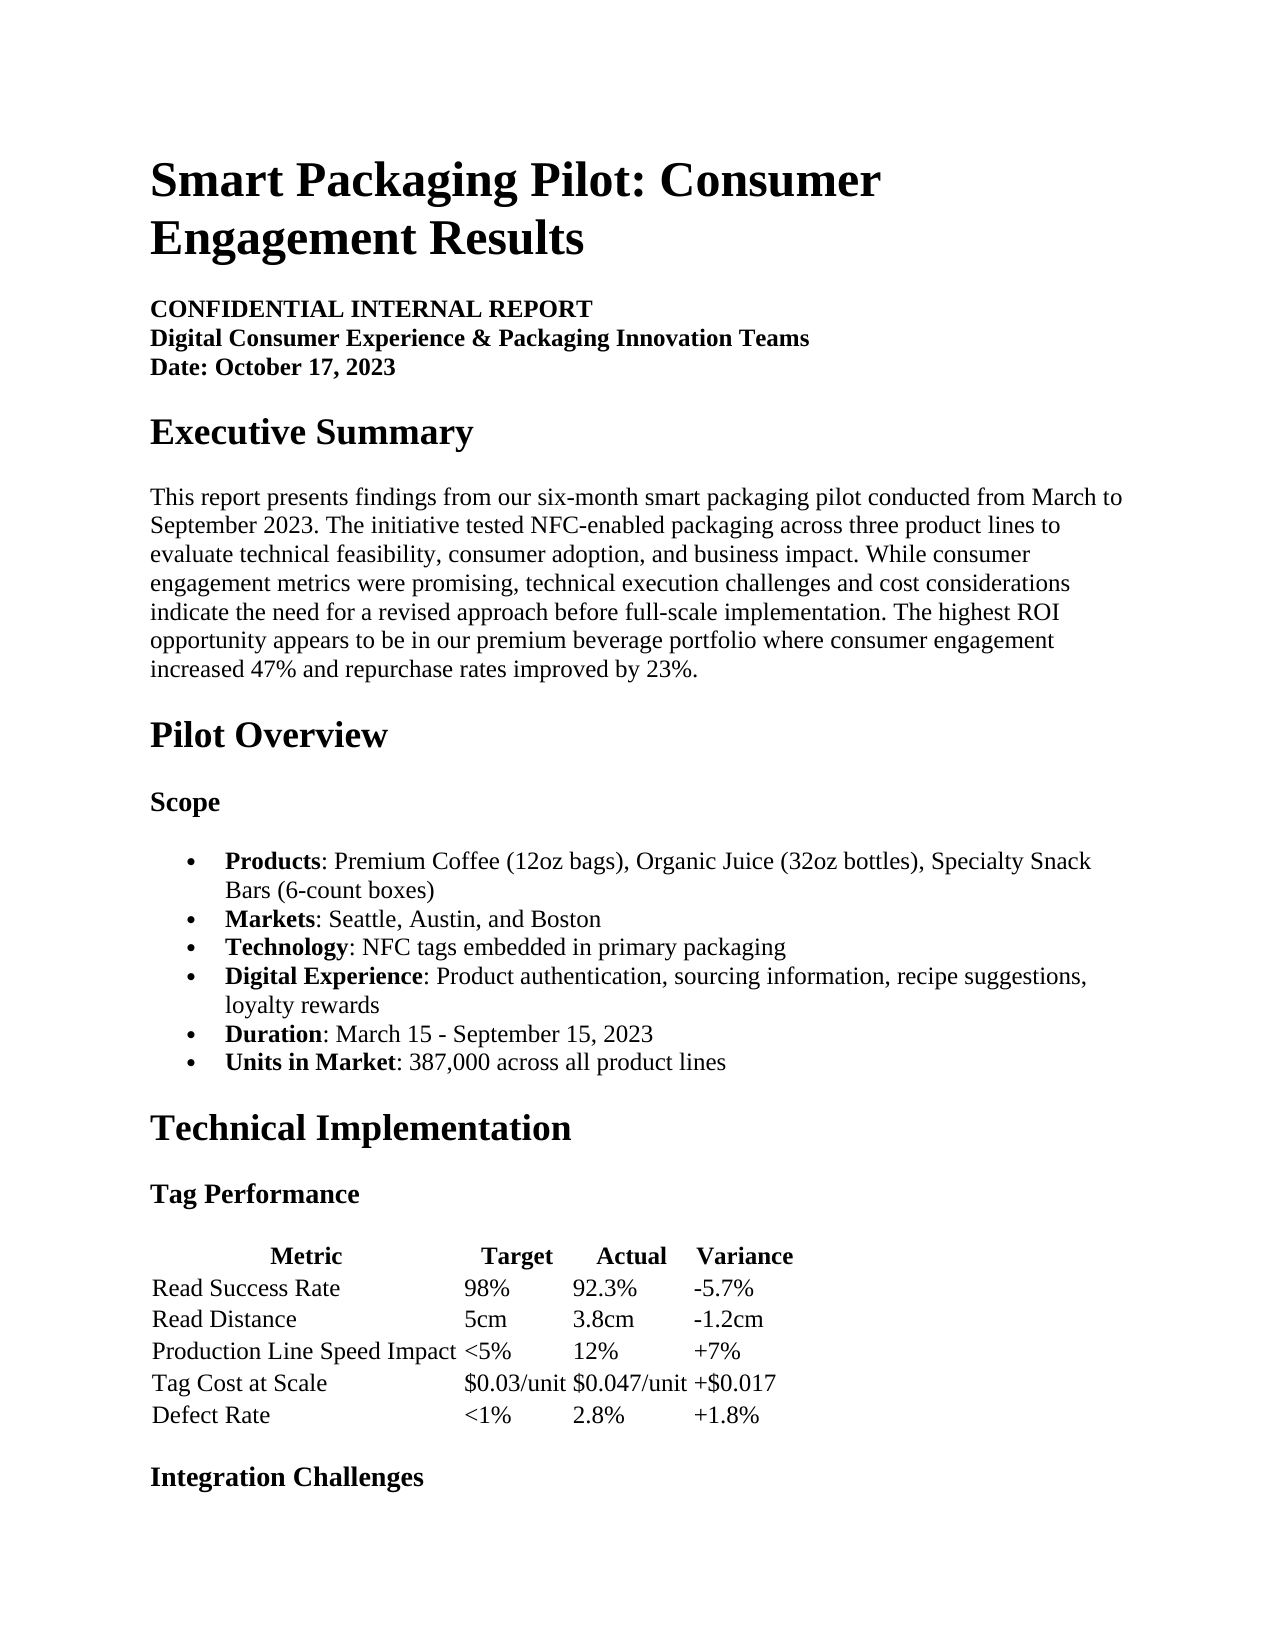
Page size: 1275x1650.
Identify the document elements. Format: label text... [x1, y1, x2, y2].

text Tag Performance [150, 1178, 1125, 1210]
table_cell Defect Rate [150, 1399, 463, 1430]
table_cell 98% [463, 1271, 571, 1303]
table_cell 92.3% [571, 1271, 692, 1303]
list Products: Premium Coffee (12oz bags), Organic Juice (32oz bottles), Specialty Snack Bars (6-count boxes) [187, 846, 1125, 904]
text CONFIDENTIAL INTERNAL REPORT Digital Consumer Experience & Packaging Innovation Teams Date: October 17, 2023 [150, 294, 1125, 380]
table_cell <1% [463, 1399, 571, 1430]
table_cell 5cm [463, 1303, 571, 1335]
table_cell <5% [463, 1335, 571, 1367]
table_header Actual [571, 1239, 692, 1271]
list Markets: Seattle, Austin, and Boston [187, 904, 1125, 932]
text Technical Implementation [150, 1105, 1125, 1148]
text Pilot Overview [150, 712, 1125, 755]
table_cell -5.7% [692, 1271, 797, 1303]
text Smart Packaging Pilot: Consumer Engagement Results [150, 150, 1125, 265]
table_cell +$0.017 [692, 1367, 797, 1398]
table_cell 12% [571, 1335, 692, 1367]
table_cell Tag Cost at Scale [150, 1367, 463, 1398]
table_cell 3.8cm [571, 1303, 692, 1335]
table_header Target [463, 1239, 571, 1271]
text Integration Challenges [150, 1459, 1125, 1492]
list Duration: March 15 - September 15, 2023 [187, 1019, 1125, 1047]
table_cell $0.047/unit [571, 1367, 692, 1398]
table_cell +1.8% [692, 1399, 797, 1430]
table_cell $0.03/unit [463, 1367, 571, 1398]
text Scope [150, 784, 1125, 817]
table_cell 2.8% [571, 1399, 692, 1430]
list Digital Experience: Product authentication, sourcing information, recipe suggestions, loyalty rewards [187, 961, 1125, 1019]
table_cell +7% [692, 1335, 797, 1367]
list Units in Market: 387,000 across all product lines [187, 1047, 1125, 1076]
table_cell Read Success Rate [150, 1271, 463, 1303]
table_header Variance [692, 1239, 797, 1271]
table_cell Production Line Speed Impact [150, 1335, 463, 1367]
text This report presents findings from our six-month smart packaging pilot conducted from March to September 2023. The initiative tested NFC-enabled packaging across three product lines to evaluate technical feasibility, consumer adoption, and business impact. While consumer engagement metrics were promising, technical execution challenges and cost considerations indicate the need for a revised approach before full-scale implementation. The highest ROI opportunity appears to be in our premium beverage portfolio where consumer engagement increased 47% and repurchase rates improved by 23%. [150, 482, 1125, 683]
table_cell Read Distance [150, 1303, 463, 1335]
table_header Metric [150, 1239, 463, 1271]
text Executive Summary [150, 409, 1125, 453]
table_cell -1.2cm [692, 1303, 797, 1335]
list Technology: NFC tags embedded in primary packaging [187, 932, 1125, 961]
